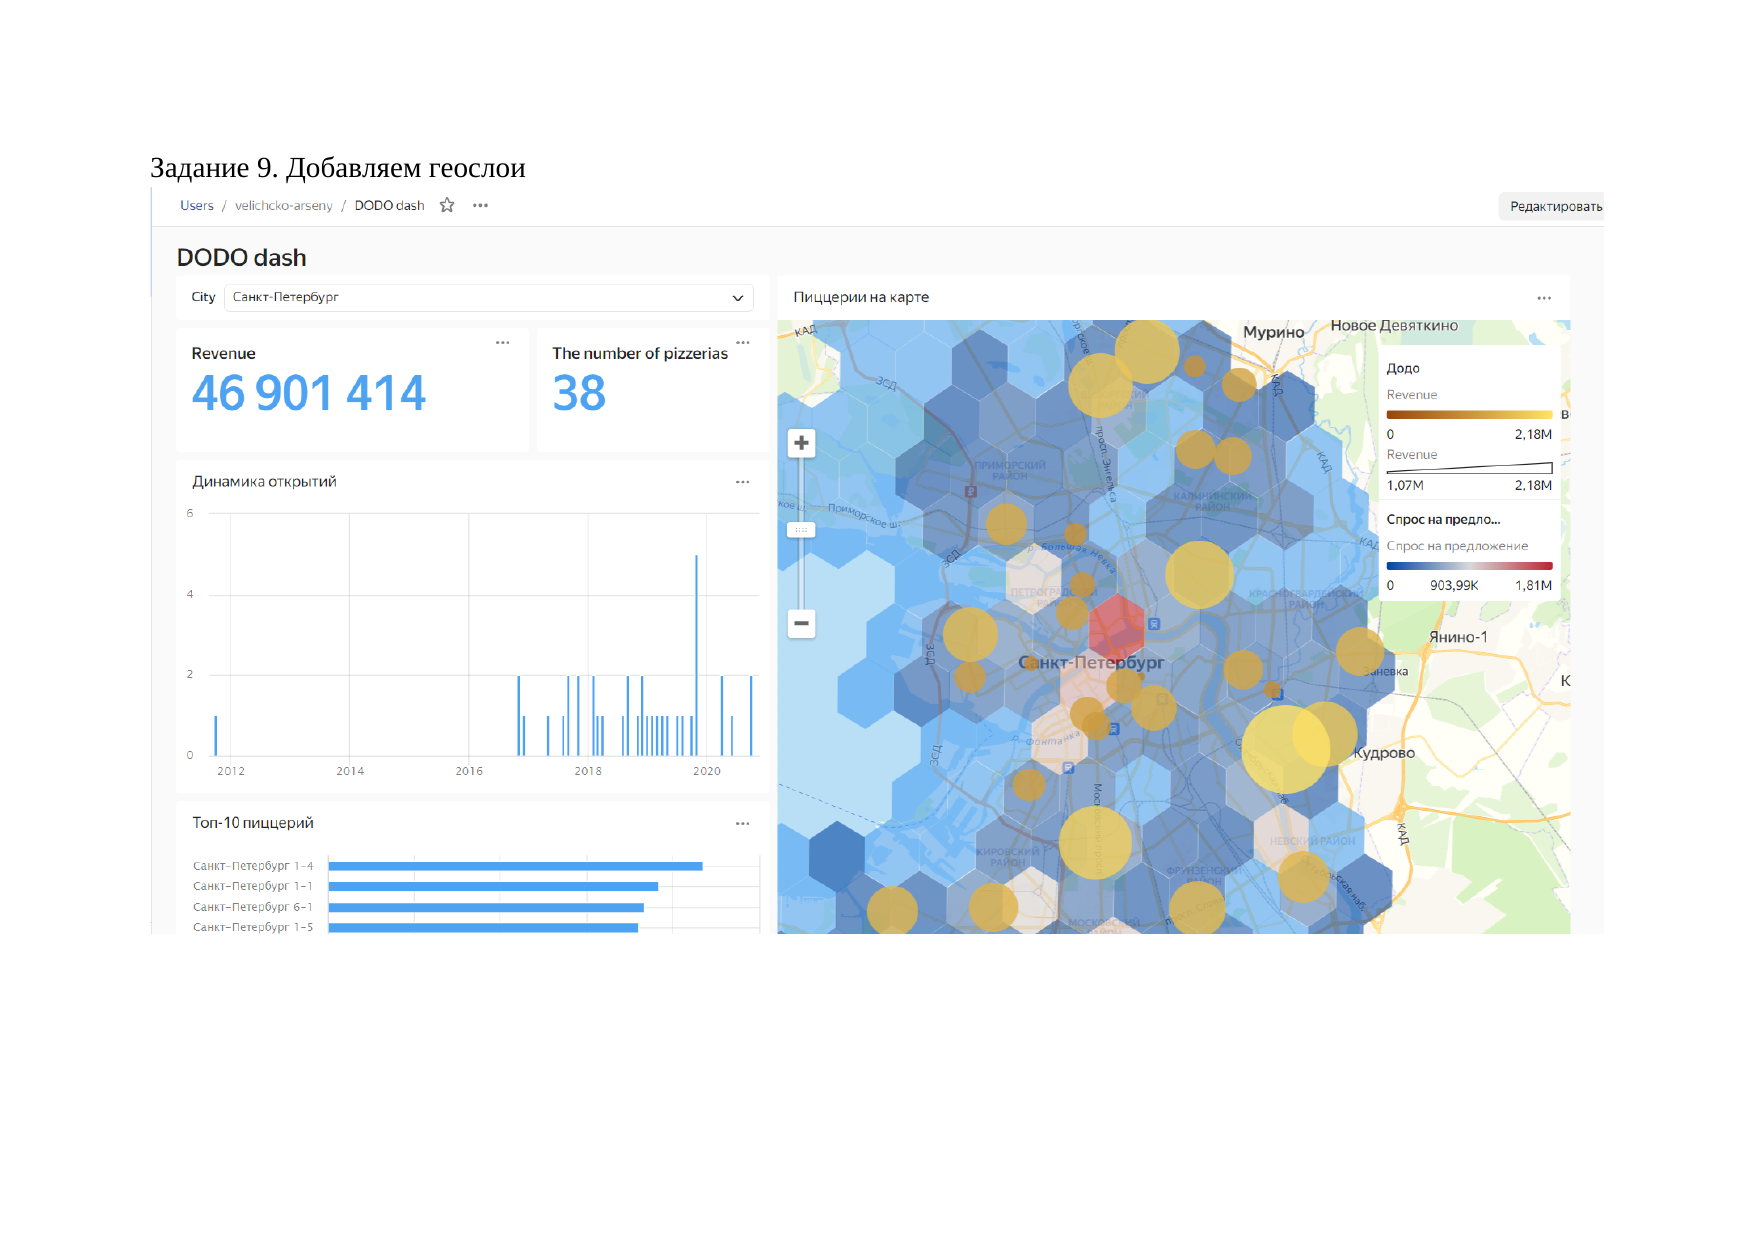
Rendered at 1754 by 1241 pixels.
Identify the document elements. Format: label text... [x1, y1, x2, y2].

text Задание 9. Добавляем геослои [150, 150, 1604, 187]
picture [150, 187, 1604, 934]
